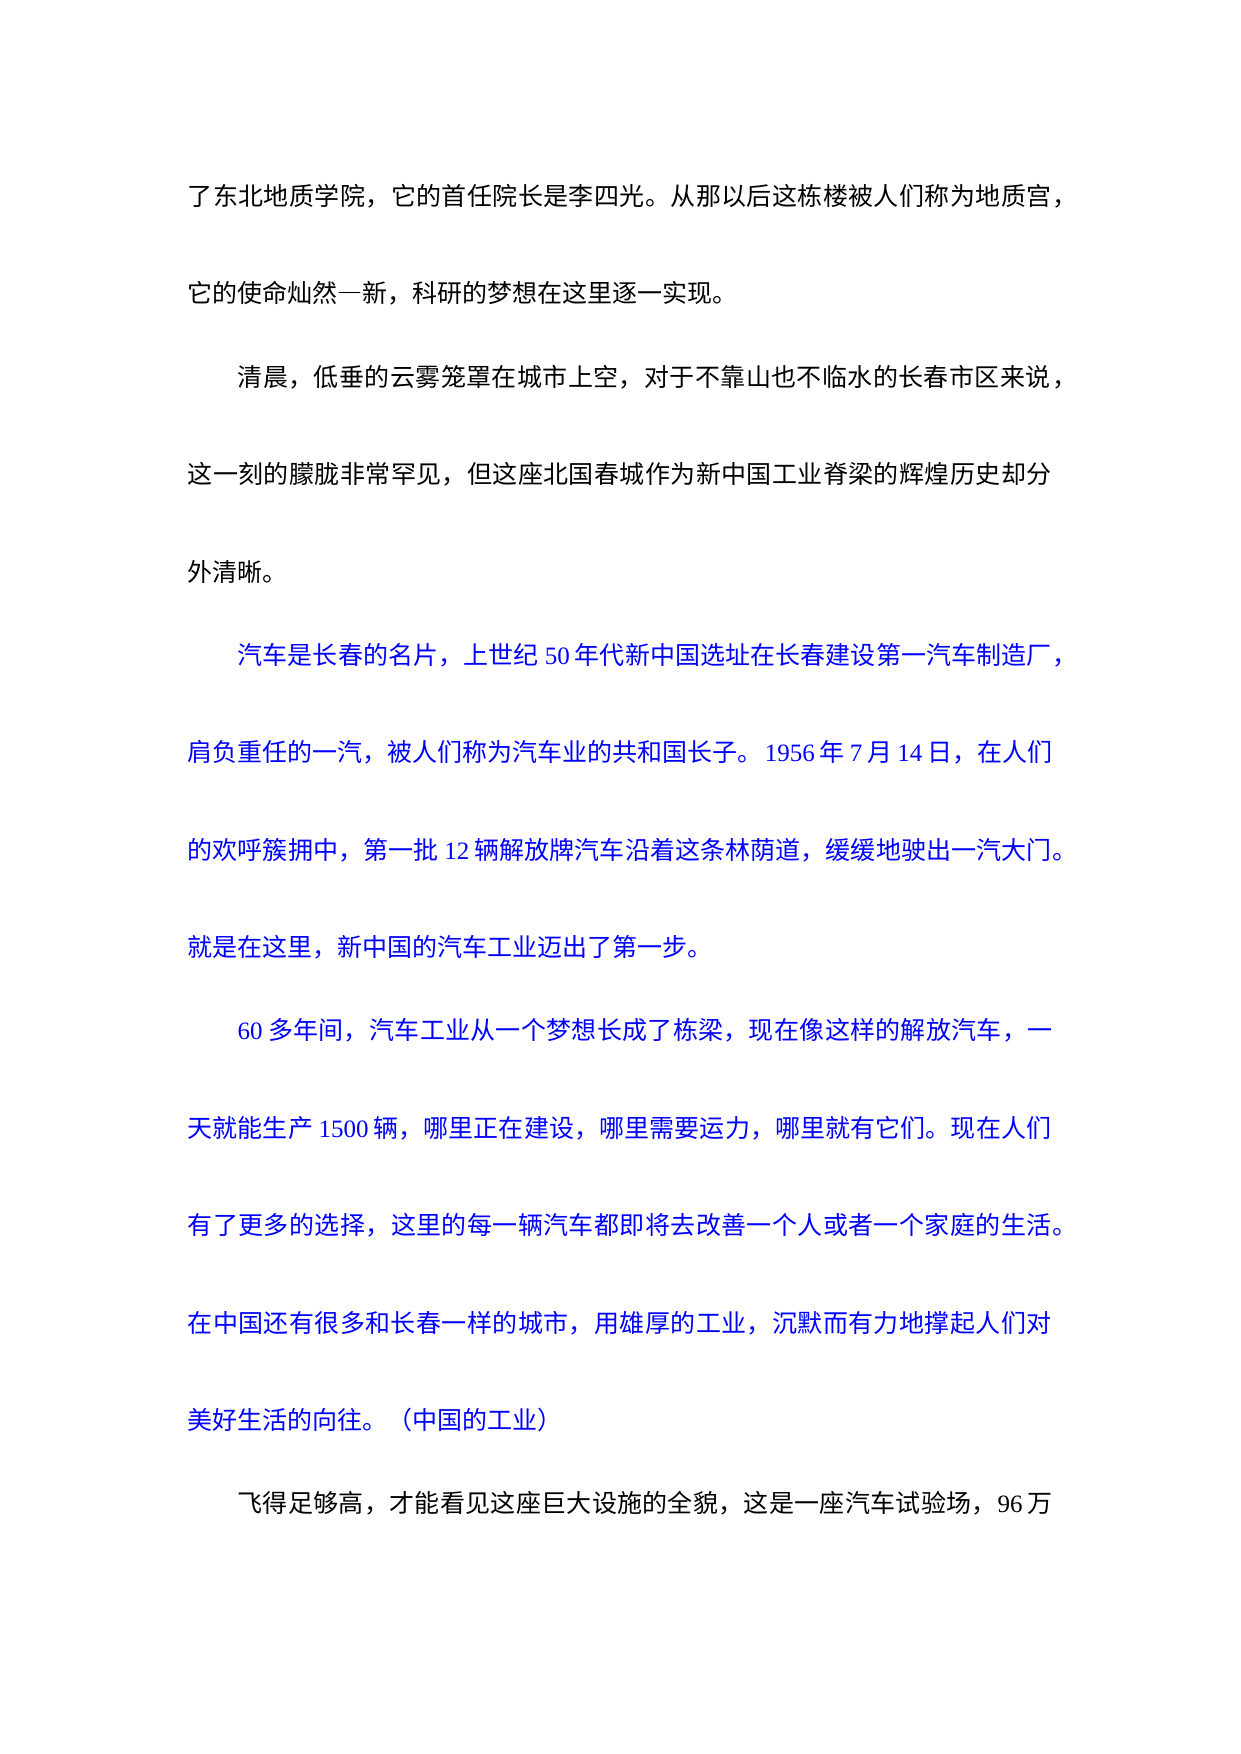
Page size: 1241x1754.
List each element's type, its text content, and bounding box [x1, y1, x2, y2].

text 汽车是长春的名片，上世纪50年代新中国选址在长春建设第一汽车制造厂，肩负重任的一汽，被人们称为汽车业的共和国长子。1956年7月14日，在人们的欢呼簇拥中，第一批12辆解放牌汽车沿着这条林荫道，缓缓地驶出一汽大门。就是在这里，新中国的汽车工业迈出了第一步。 [187, 621, 1053, 978]
text 清晨，低垂的云雾笼罩在城市上空，对于不靠山也不临水的长春市区来说，这一刻的朦胧非常罕见，但这座北国春城作为新中国工业脊梁的辉煌历史却分外清晰。 [187, 343, 1053, 603]
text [187, 1469, 1053, 1534]
text 60多年间，汽车工业从一个梦想长成了栋梁，现在像这样的解放汽车，一天就能生产1500辆，哪里正在建设，哪里需要运力，哪里就有它们。现在人们有了更多的选择，这里的每一辆汽车都即将去改善一个人或者一个家庭的生活。在中国还有很多和长春一样的城市，用雄厚的工业，沉默而有力地撑起人们对美好生活的向往。（中国的工业） [187, 996, 1053, 1451]
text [187, 162, 1053, 324]
